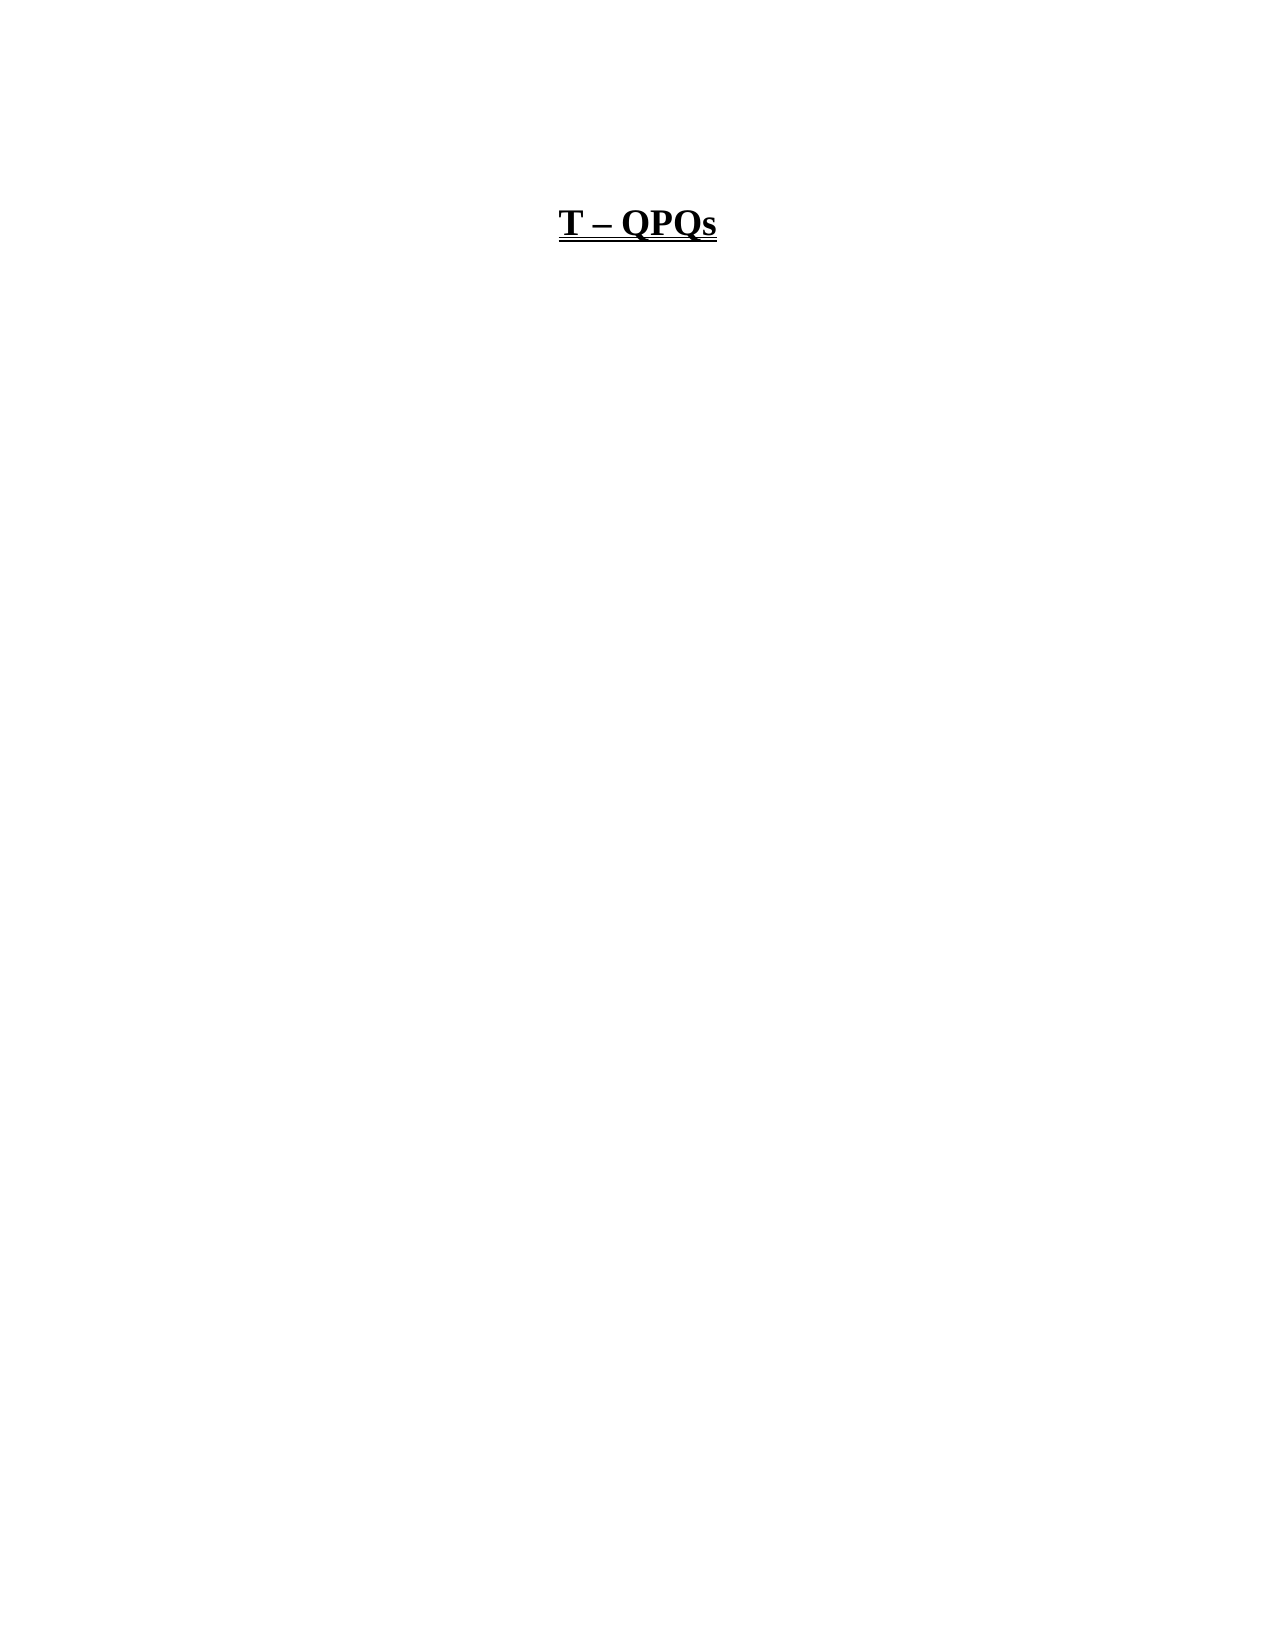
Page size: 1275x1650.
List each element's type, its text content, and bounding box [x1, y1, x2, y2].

subtitle T – QPQs [150, 200, 1125, 243]
